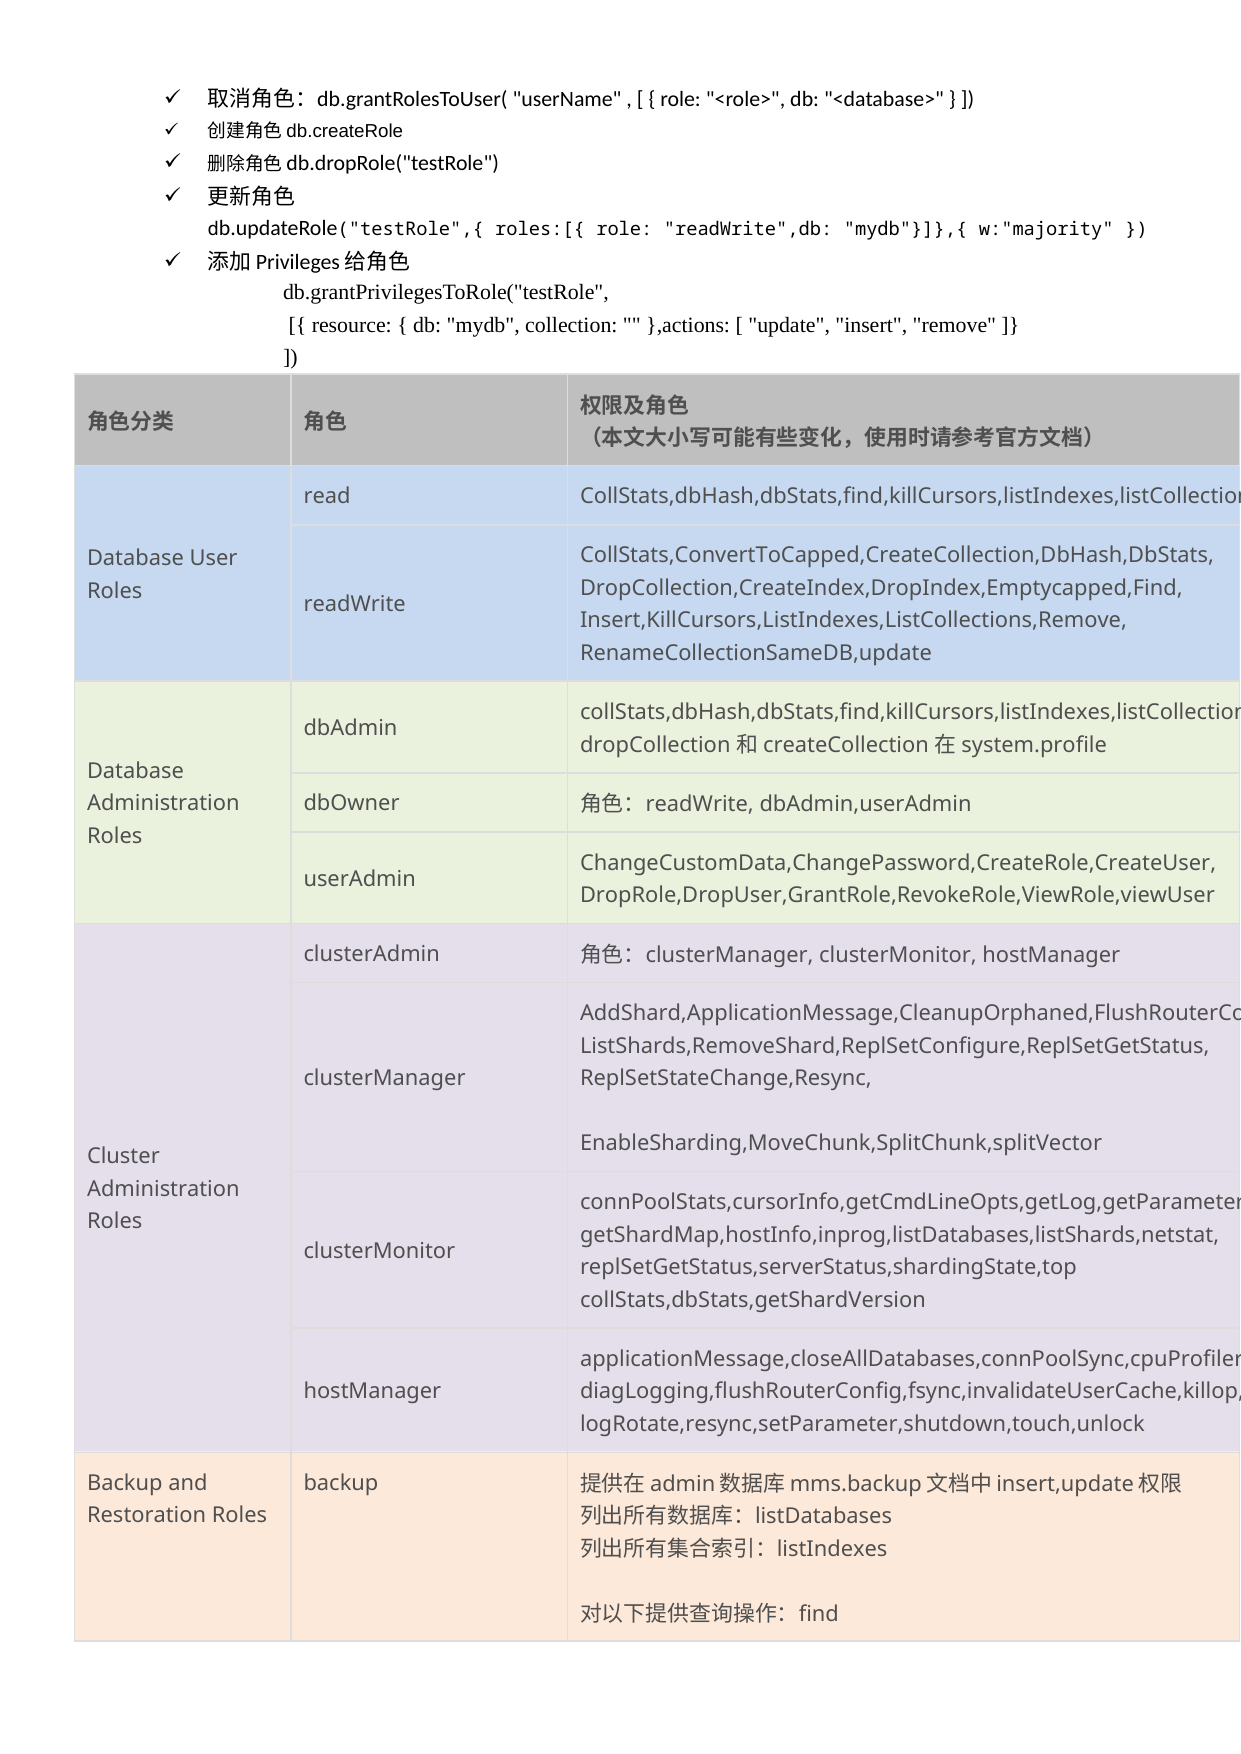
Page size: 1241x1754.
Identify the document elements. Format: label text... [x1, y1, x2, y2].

table_cell Cluster Administration Roles [75, 924, 290, 1451]
table_cell CollStats,ConvertToCapped,CreateCollection,DbHash,DbStats, DropCollection,CreateIndex,DropIndex,Emptycapped,Find, Insert,KillCursors,ListIndexes,ListCollections,Remove, RenameCollectionSameDB,update [568, 526, 1239, 680]
list db.updateRole("testRole",{ roles:[{ role: "readWrite",db: "mydb"}]},{ w:"majority" }) [207, 211, 1165, 243]
list 删除角色db.dropRole("testRole") [164, 146, 1165, 178]
table_header 角色分类 [75, 375, 290, 465]
table_header 角色 [292, 375, 567, 465]
list 创建角色db.createRole [164, 113, 1165, 146]
table_cell dbOwner [292, 774, 567, 831]
table_cell read [292, 466, 567, 524]
table_cell connPoolStats,cursorInfo,getCmdLineOpts,getLog,getParameter, getShardMap,hostInfo,inprog,listDatabases,listShards,netstat, replSetGetStatus,serverStatus,shardingState,top collStats,dbStats,getShardVersion [568, 1172, 1239, 1327]
table_cell backup [292, 1453, 567, 1640]
text ]) [162, 341, 1165, 373]
table_cell userAdmin [292, 833, 567, 923]
table_cell 角色：readWrite, dbAdmin,userAdmin [568, 774, 1239, 831]
table_cell clusterMonitor [292, 1172, 567, 1327]
table_cell collStats,dbHash,dbStats,find,killCursors,listIndexes,listCollections, dropCollection 和 createCollection 在 system.profile [568, 682, 1239, 772]
list 更新角色 [164, 178, 1165, 211]
text [{ resource: { db: "mydb", collection: "" },actions: [ "update", "insert", "remove" ]} [162, 308, 1165, 341]
list 取消角色：db.grantRolesToUser( "userName" , [ { role: "<role>", db: "<database>" } ]) [164, 81, 1165, 113]
table_cell AddShard,ApplicationMessage,CleanupOrphaned,FlushRouterConfig, ListShards,RemoveShard,ReplSetConfigure,ReplSetGetStatus, ReplSetStateChange,Resync, EnableSharding,MoveChunk,SplitChunk,splitVector [568, 983, 1239, 1171]
table_header 权限及角色 （本文大小写可能有些变化，使用时请参考官方文档） [568, 375, 1239, 465]
list 添加Privileges给角色 [164, 243, 1165, 276]
table_cell clusterManager [292, 983, 567, 1171]
table_cell dbAdmin [292, 682, 567, 772]
table_cell clusterAdmin [292, 924, 567, 982]
table_cell ChangeCustomData,ChangePassword,CreateRole,CreateUser, DropRole,DropUser,GrantRole,RevokeRole,ViewRole,viewUser [568, 833, 1239, 923]
table_cell CollStats,dbHash,dbStats,find,killCursors,listIndexes,listCollections [568, 466, 1239, 524]
table_cell applicationMessage,closeAllDatabases,connPoolSync,cpuProfiler, diagLogging,flushRouterConfig,fsync,invalidateUserCache,killop, logRotate,resync,setParameter,shutdown,touch,unlock [568, 1329, 1239, 1451]
text db.grantPrivilegesToRole("testRole", [162, 276, 1165, 308]
table_cell Backup and Restoration Roles [75, 1453, 290, 1640]
table_cell 角色：clusterManager, clusterMonitor, hostManager [568, 924, 1239, 982]
table_cell hostManager [292, 1329, 567, 1451]
table_cell Database User Roles [75, 466, 290, 680]
table_cell Database Administration Roles [75, 682, 290, 923]
table_cell readWrite [292, 526, 567, 680]
